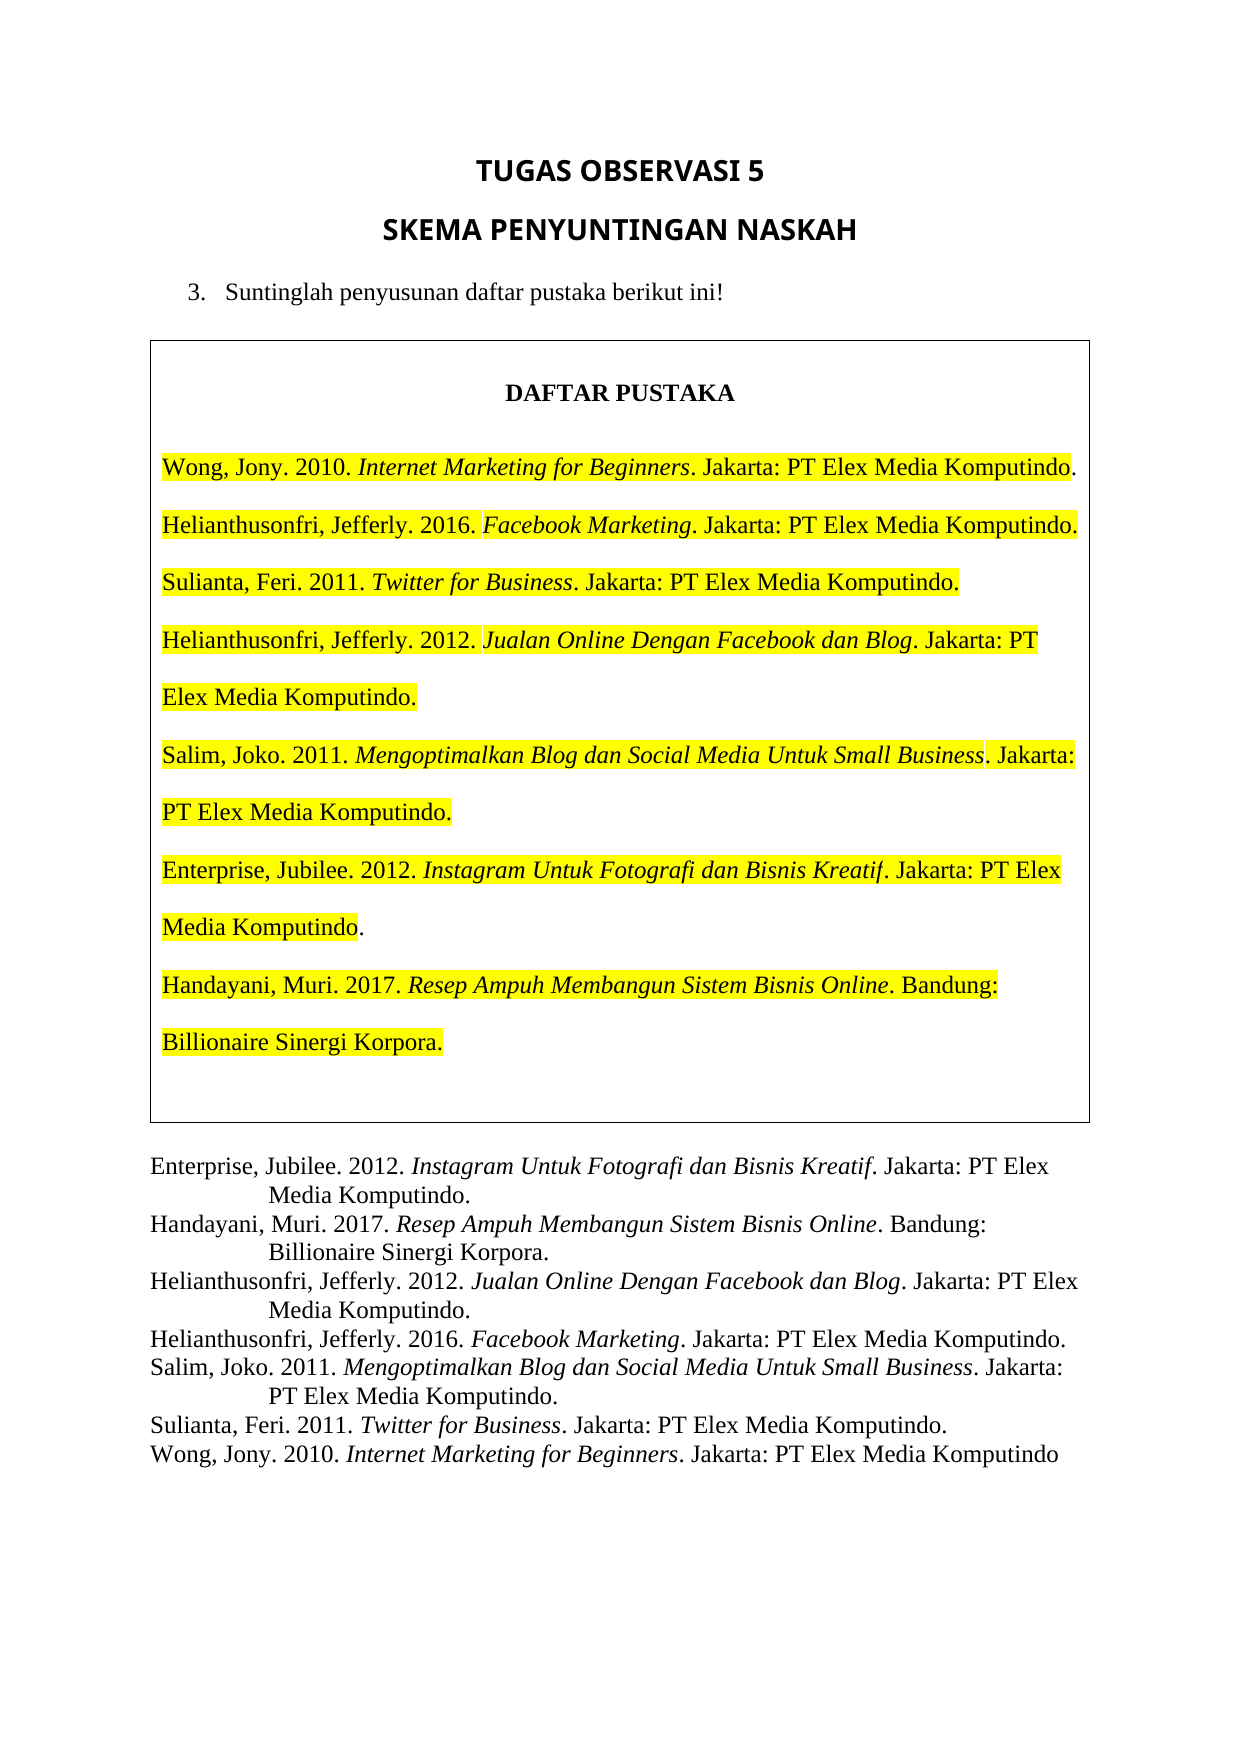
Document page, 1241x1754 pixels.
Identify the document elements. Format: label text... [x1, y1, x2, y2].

text Helianthusonfri, Jefferly. 2016. Facebook Marketing. Jakarta: PT Elex Media Komputindo. [150, 1324, 1090, 1352]
list Suntinglah penyusunan daftar pustaka berikut ini! [187, 277, 1090, 306]
text Sulianta, Feri. 2011. Twitter for Business. Jakarta: PT Elex Media Komputindo. [150, 1410, 1090, 1439]
text Wong, Jony. 2010. Internet Marketing for Beginners. Jakarta: PT Elex Media Komputindo [150, 1439, 1090, 1467]
table_header DAFTAR PUSTAKA Wong, Jony. 2010. Internet Marketing for Beginners. Jakarta: PT Elex Media Komputindo. Helianthusonfri, Jefferly. 2016. Facebook Marketing. Jakarta: PT Elex Media Komputindo. Sulianta, Feri. 2011. Twitter for Business. Jakarta: PT Elex Media Komputindo. Helianthusonfri, Jefferly. 2012. Jualan Online Dengan Facebook dan Blog. Jakarta: PT Elex Media Komputindo. Salim, Joko. 2011. Mengoptimalkan Blog dan Social Media Untuk Small Business. Jakarta: PT Elex Media Komputindo. Enterprise, Jubilee. 2012. Instagram Untuk Fotografi dan Bisnis Kreatif. Jakarta: PT Elex Media Komputindo. Handayani, Muri. 2017. Resep Ampuh Membangun Sistem Bisnis Online. Bandung: Billionaire Sinergi Korpora. [151, 341, 1089, 1122]
text SKEMA PENYUNTINGAN NASKAH [150, 209, 1090, 249]
text Handayani, Muri. 2017. Resep Ampuh Membangun Sistem Bisnis Online. Bandung: Billionaire Sinergi Korpora. [150, 1209, 1090, 1266]
text TUGAS OBSERVASI 5 [150, 150, 1090, 190]
text Salim, Joko. 2011. Mengoptimalkan Blog dan Social Media Untuk Small Business. Jakarta: PT Elex Media Komputindo. [150, 1352, 1090, 1410]
text Helianthusonfri, Jefferly. 2012. Jualan Online Dengan Facebook dan Blog. Jakarta: PT Elex Media Komputindo. [150, 1266, 1090, 1324]
text Enterprise, Jubilee. 2012. Instagram Untuk Fotografi dan Bisnis Kreatif. Jakarta: PT Elex Media Komputindo. [150, 1151, 1090, 1209]
